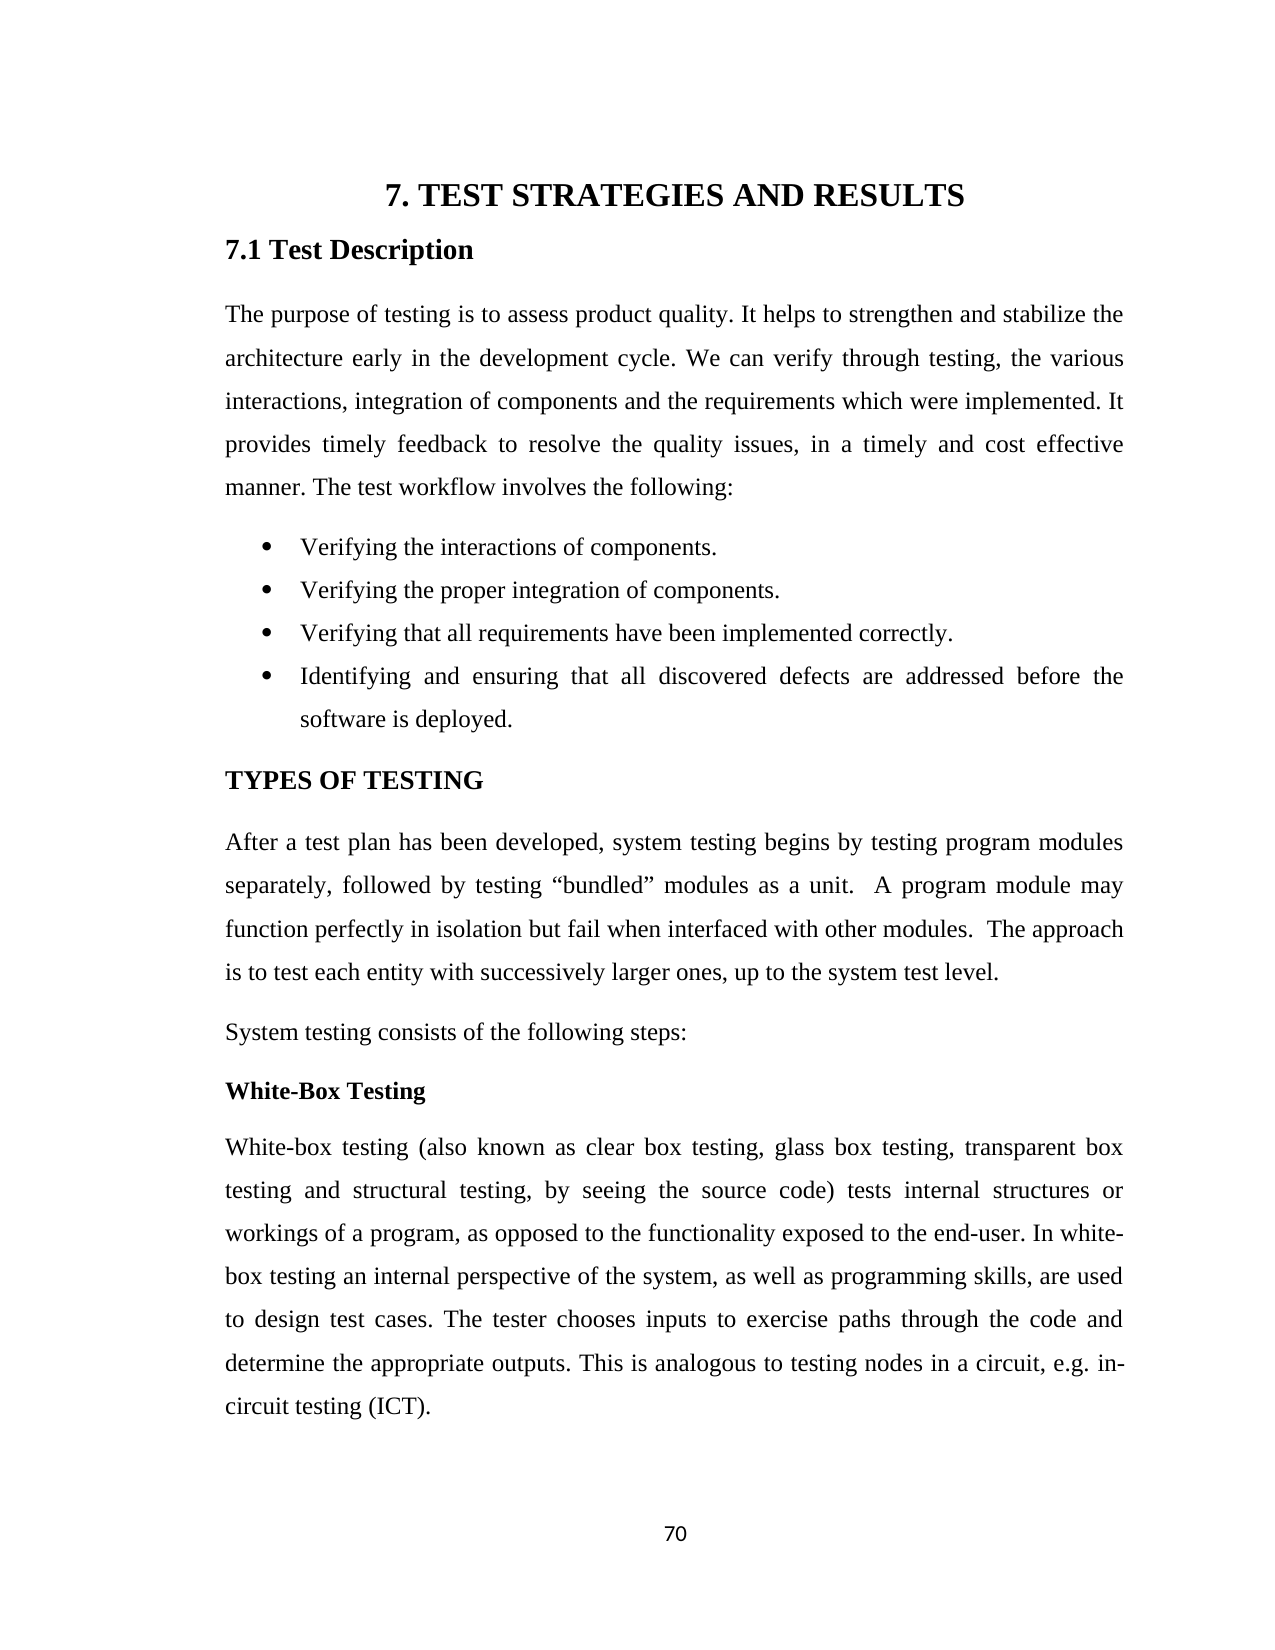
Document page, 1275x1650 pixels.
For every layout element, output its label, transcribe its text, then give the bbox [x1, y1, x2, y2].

list Verifying the proper integration of components. [262, 575, 1125, 604]
text After a test plan has been developed, system testing begins by testing program modules separately, followed by testing “bundled” modules as a unit. A program module may function perfectly in isolation but fail when interfaced with other modules. The approach is to test each entity with successively larger ones, up to the system test level. [225, 827, 1125, 986]
text 7.1 Test Description [225, 232, 1125, 266]
text System testing consists of the following steps: [225, 1017, 1125, 1045]
text White-box testing (also known as clear box testing, glass box testing, transparent box testing and structural testing, by seeing the source code) tests internal structures or workings of a program, as opposed to the functionality exposed to the end-user. In white-box testing an internal perspective of the system, as well as programming skills, are used to design test cases. The tester chooses inputs to exercise paths through the code and determine the appropriate outputs. This is analogous to testing nodes in a circuit, e.g. in-circuit testing (ICT). [225, 1132, 1125, 1419]
list Verifying the interactions of components. [262, 532, 1125, 561]
text TYPES OF TESTING [225, 764, 1125, 795]
list Identifying and ensuring that all discovered defects are addressed before the software is deployed. [262, 661, 1125, 733]
subtitle White-Box Testing [225, 1076, 1125, 1105]
text The purpose of testing is to assess product quality. It helps to strengthen and stabilize the architecture early in the development cycle. We can verify through testing, the various interactions, integration of components and the requirements which were implemented. It provides timely feedback to resolve the quality issues, in a timely and cost effective manner. The test workflow involves the following: [225, 299, 1125, 501]
subtitle 7. TEST STRATEGIES AND RESULTS [225, 175, 1125, 213]
list Verifying that all requirements have been implemented correctly. [262, 618, 1125, 647]
